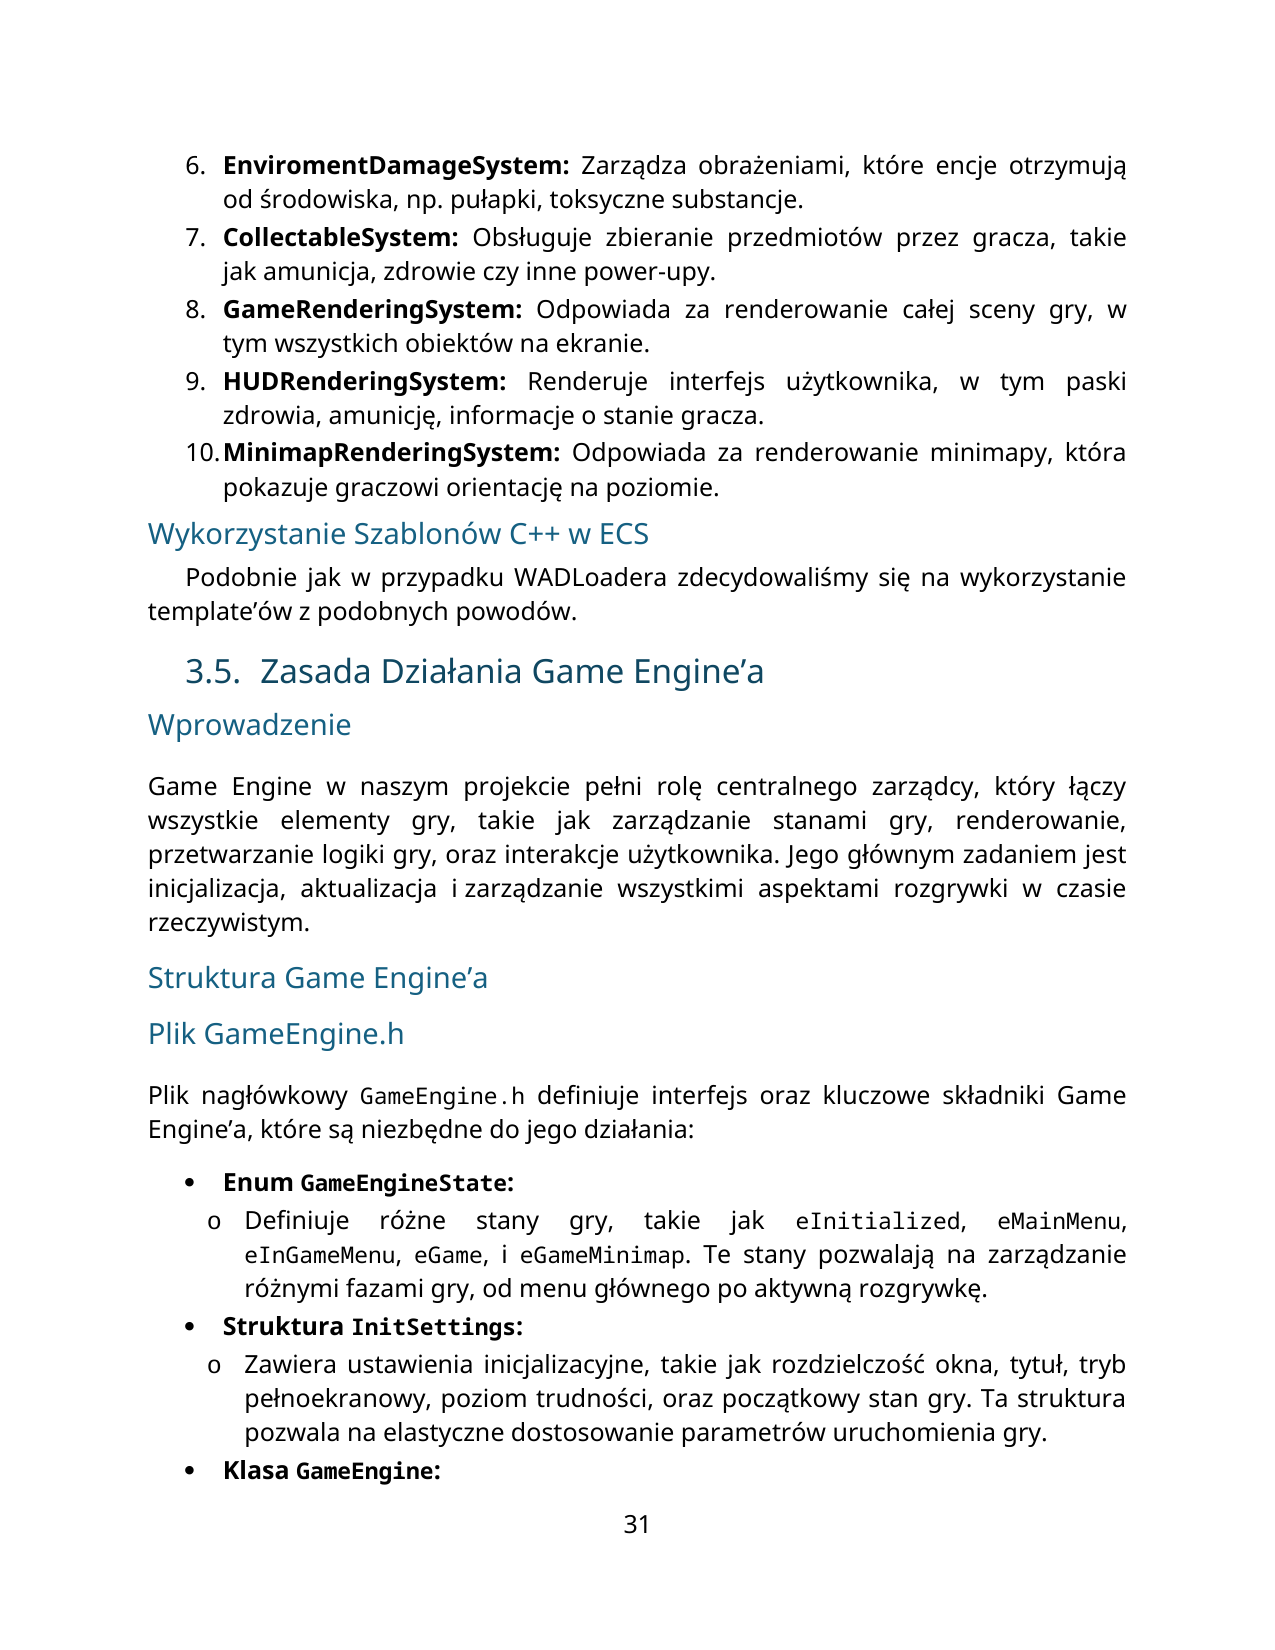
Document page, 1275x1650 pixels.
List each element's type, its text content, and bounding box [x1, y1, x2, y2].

list Struktura InitSettings: [185, 1309, 1127, 1343]
list Enum GameEngineState: [185, 1165, 1127, 1199]
text Wykorzystanie Szablonów C++ w ECS [148, 514, 1127, 553]
list Definiuje różne stany gry, takie jak eInitialized, eMainMenu, eInGameMenu, eGame, i eGameMinimap. Te stany pozwalają na zarządzanie różnymi fazami gry, od menu głównego po aktywną rozgrywkę. [207, 1203, 1127, 1305]
list GameRenderingSystem: Odpowiada za renderowanie całej sceny gry, w tym wszystkich obiektów na ekranie. [185, 291, 1127, 359]
text Struktura Game Engine’a [148, 957, 1127, 997]
list HUDRenderingSystem: Renderuje interfejs użytkownika, w tym paski zdrowia, amunicję, informacje o stanie gracza. [185, 363, 1127, 431]
text Podobnie jak w przypadku WADLoadera zdecydowaliśmy się na wykorzystanie template’ów z podobnych powodów. [148, 559, 1127, 627]
list CollectableSystem: Obsługuje zbieranie przedmiotów przez gracza, takie jak amunicja, zdrowie czy inne power-upy. [185, 219, 1127, 288]
text Plik nagłówkowy GameEngine.h definiuje interfejs oraz kluczowe składniki Game Engine’a, które są niezbędne do jego działania: [148, 1078, 1127, 1146]
text Plik GameEngine.h [148, 1013, 1127, 1053]
list EnviromentDamageSystem: Zarządza obrażeniami, które encje otrzymują od środowiska, np. pułapki, toksyczne substancje. [185, 148, 1127, 216]
list MinimapRenderingSystem: Odpowiada za renderowanie minimapy, która pokazuje graczowi orientację na poziomie. [185, 435, 1127, 503]
text Wprowadzenie [148, 704, 1127, 744]
list Zawiera ustawienia inicjalizacyjne, takie jak rozdzielczość okna, tytuł, tryb pełnoekranowy, poziom trudności, oraz początkowy stan gry. Ta struktura pozwala na elastyczne dostosowanie parametrów uruchomienia gry. [207, 1347, 1127, 1449]
text Game Engine w naszym projekcie pełni rolę centralnego zarządcy, który łączy wszystkie elementy gry, takie jak zarządzanie stanami gry, renderowanie, przetwarzanie logiki gry, oraz interakcje użytkownika. Jego głównym zadaniem jest inicjalizacja, aktualizacja i zarządzanie wszystkimi aspektami rozgrywki w czasie rzeczywistym. [148, 768, 1127, 939]
subtitle Zasada Działania Game Engine’a [185, 648, 1127, 694]
list Klasa GameEngine: [185, 1453, 1127, 1487]
